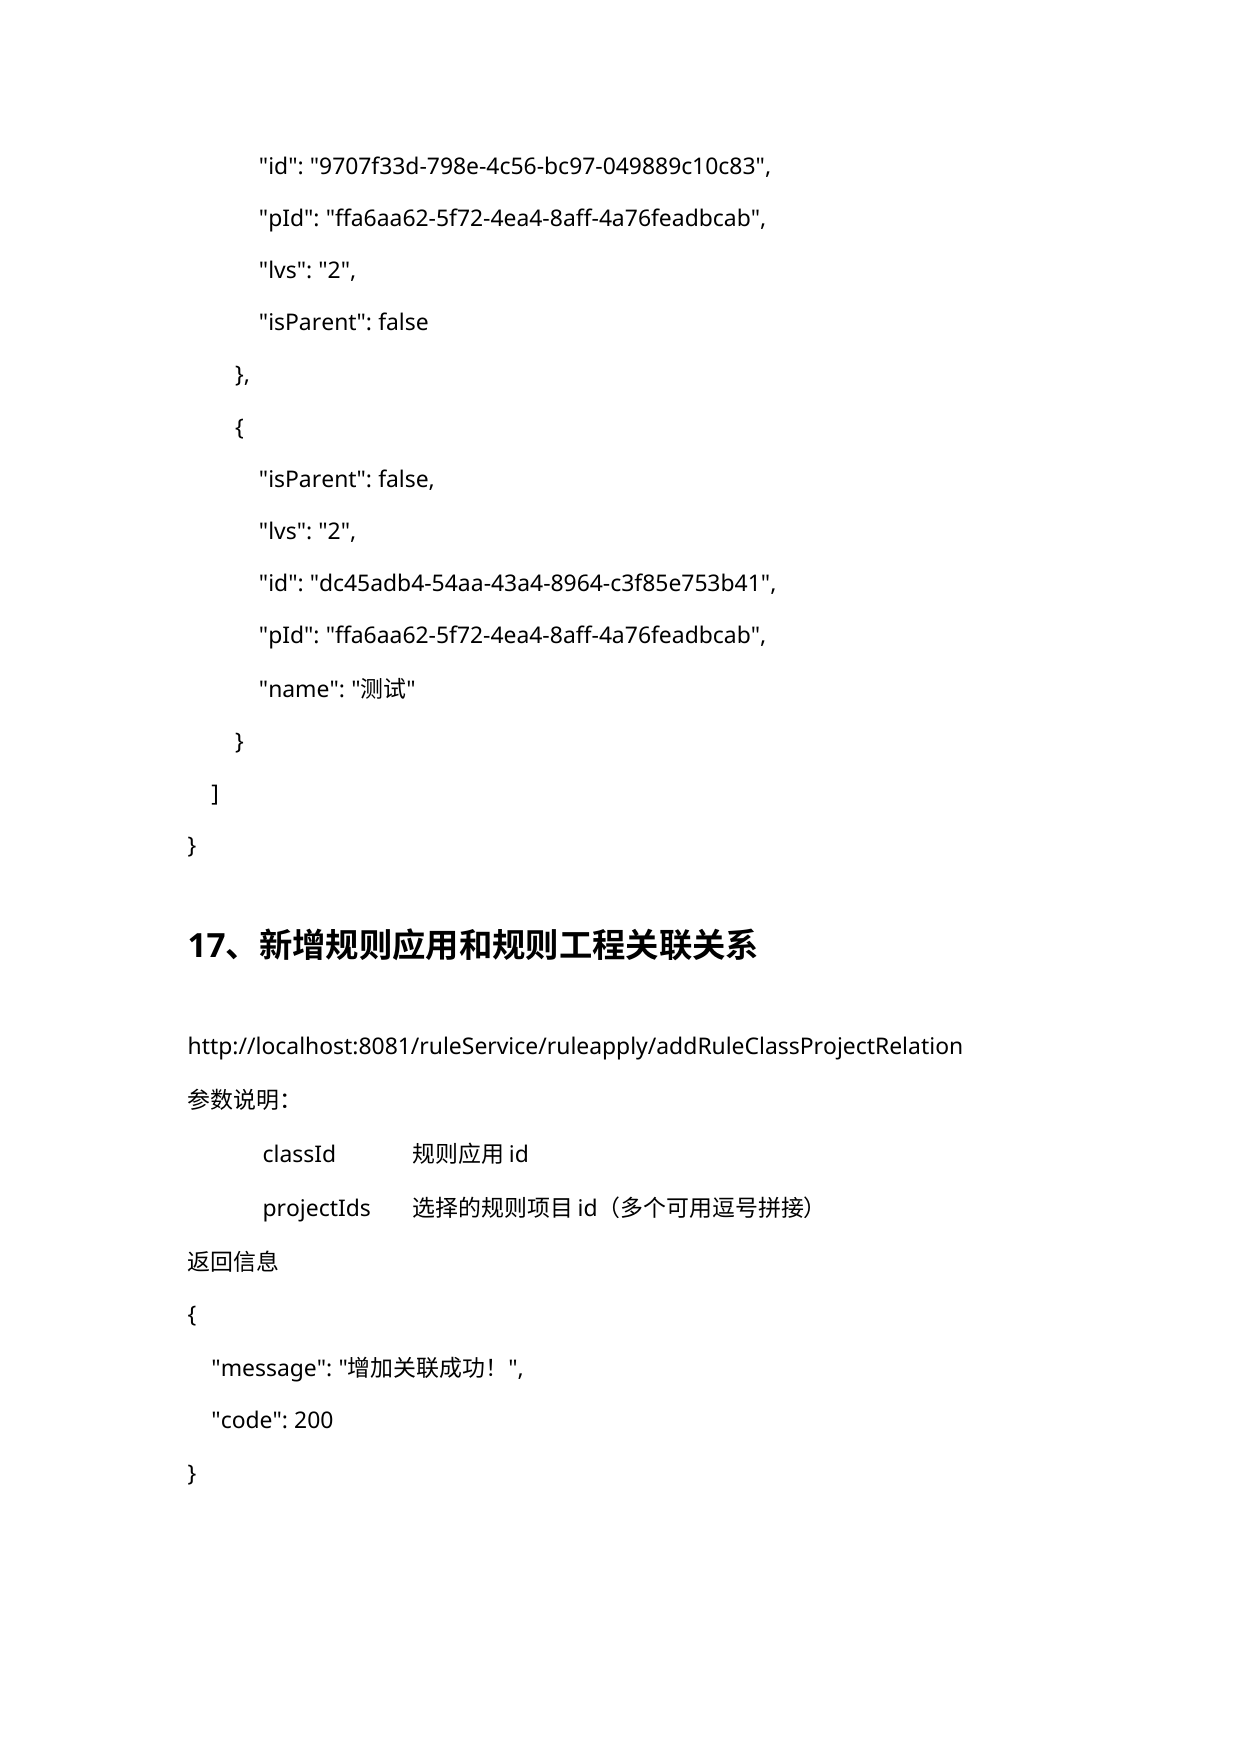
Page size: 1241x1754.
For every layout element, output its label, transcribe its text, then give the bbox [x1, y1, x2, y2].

text "isParent": false [187, 306, 1053, 337]
text projectIds 选择的规则项目id（多个可用逗号拼接） [187, 1190, 1053, 1223]
text } [187, 725, 1053, 756]
text "name": "测试" [187, 671, 1053, 704]
text }, [187, 358, 1053, 389]
text "message": "增加关联成功！", [187, 1350, 1053, 1383]
text "id": "9707f33d-798e-4c56-bc97-049889c10c83", [187, 150, 1053, 181]
text http://localhost:8081/ruleService/ruleapply/addRuleClassProjectRelation [187, 1029, 1053, 1061]
text "pId": "ffa6aa62-5f72-4ea4-8aff-4a76feadbcab", [187, 619, 1053, 650]
text "isParent": false, [187, 462, 1053, 494]
text ] [187, 777, 1053, 808]
text } [187, 1456, 1053, 1488]
text 参数说明： [187, 1082, 1053, 1115]
text classId 规则应用id [187, 1136, 1053, 1169]
text { [187, 410, 1053, 442]
text "id": "dc45adb4-54aa-43a4-8964-c3f85e753b41", [187, 567, 1053, 598]
text "lvs": "2", [187, 514, 1053, 546]
text { [187, 1298, 1053, 1329]
subtitle 17、新增规则应用和规则工程关联关系 [187, 919, 1053, 967]
text } [187, 829, 1053, 892]
text "lvs": "2", [187, 254, 1053, 285]
text "code": 200 [187, 1404, 1053, 1436]
text "pId": "ffa6aa62-5f72-4ea4-8aff-4a76feadbcab", [187, 202, 1053, 233]
text 返回信息 [187, 1244, 1053, 1277]
